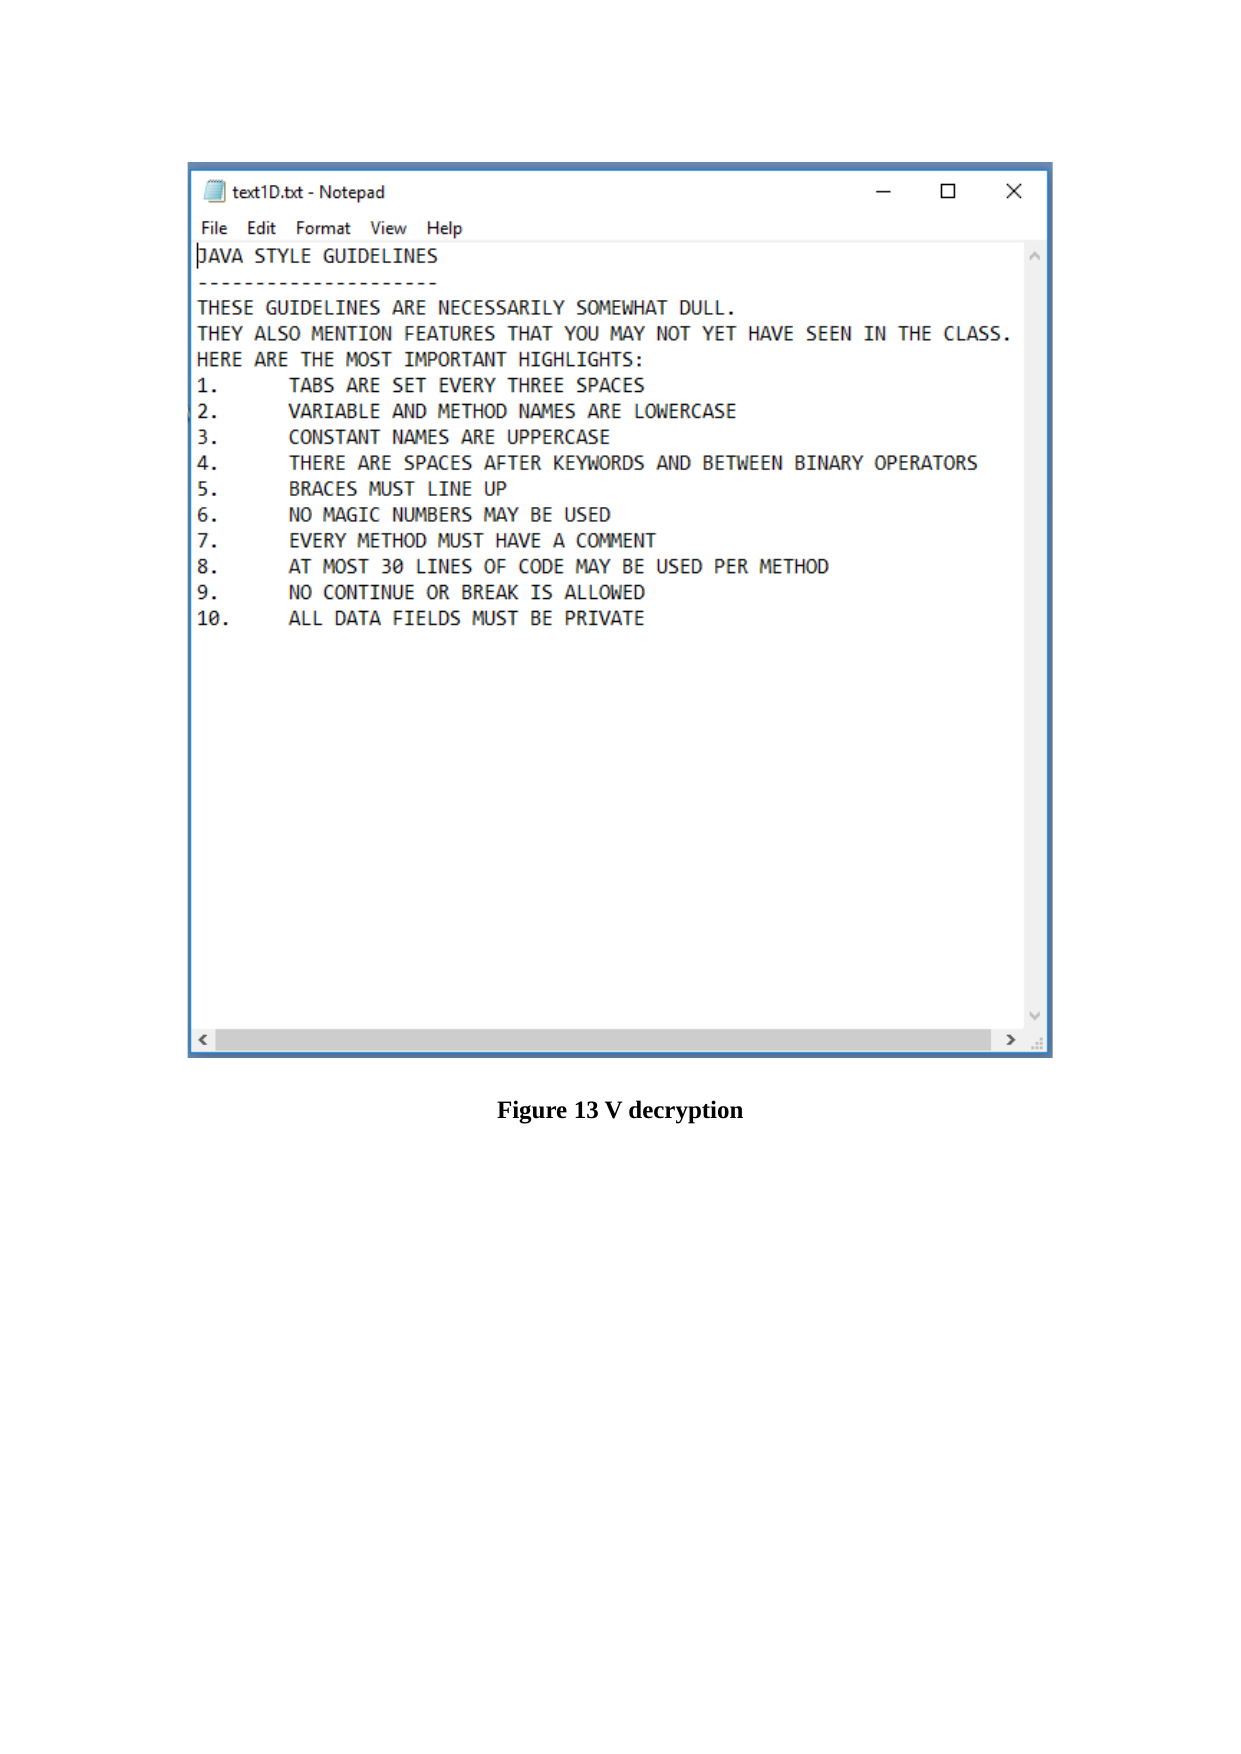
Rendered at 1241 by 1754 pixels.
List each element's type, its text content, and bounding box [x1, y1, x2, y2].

picture [187, 162, 1053, 1058]
text Figure 13 V decryption [187, 1093, 1053, 1125]
